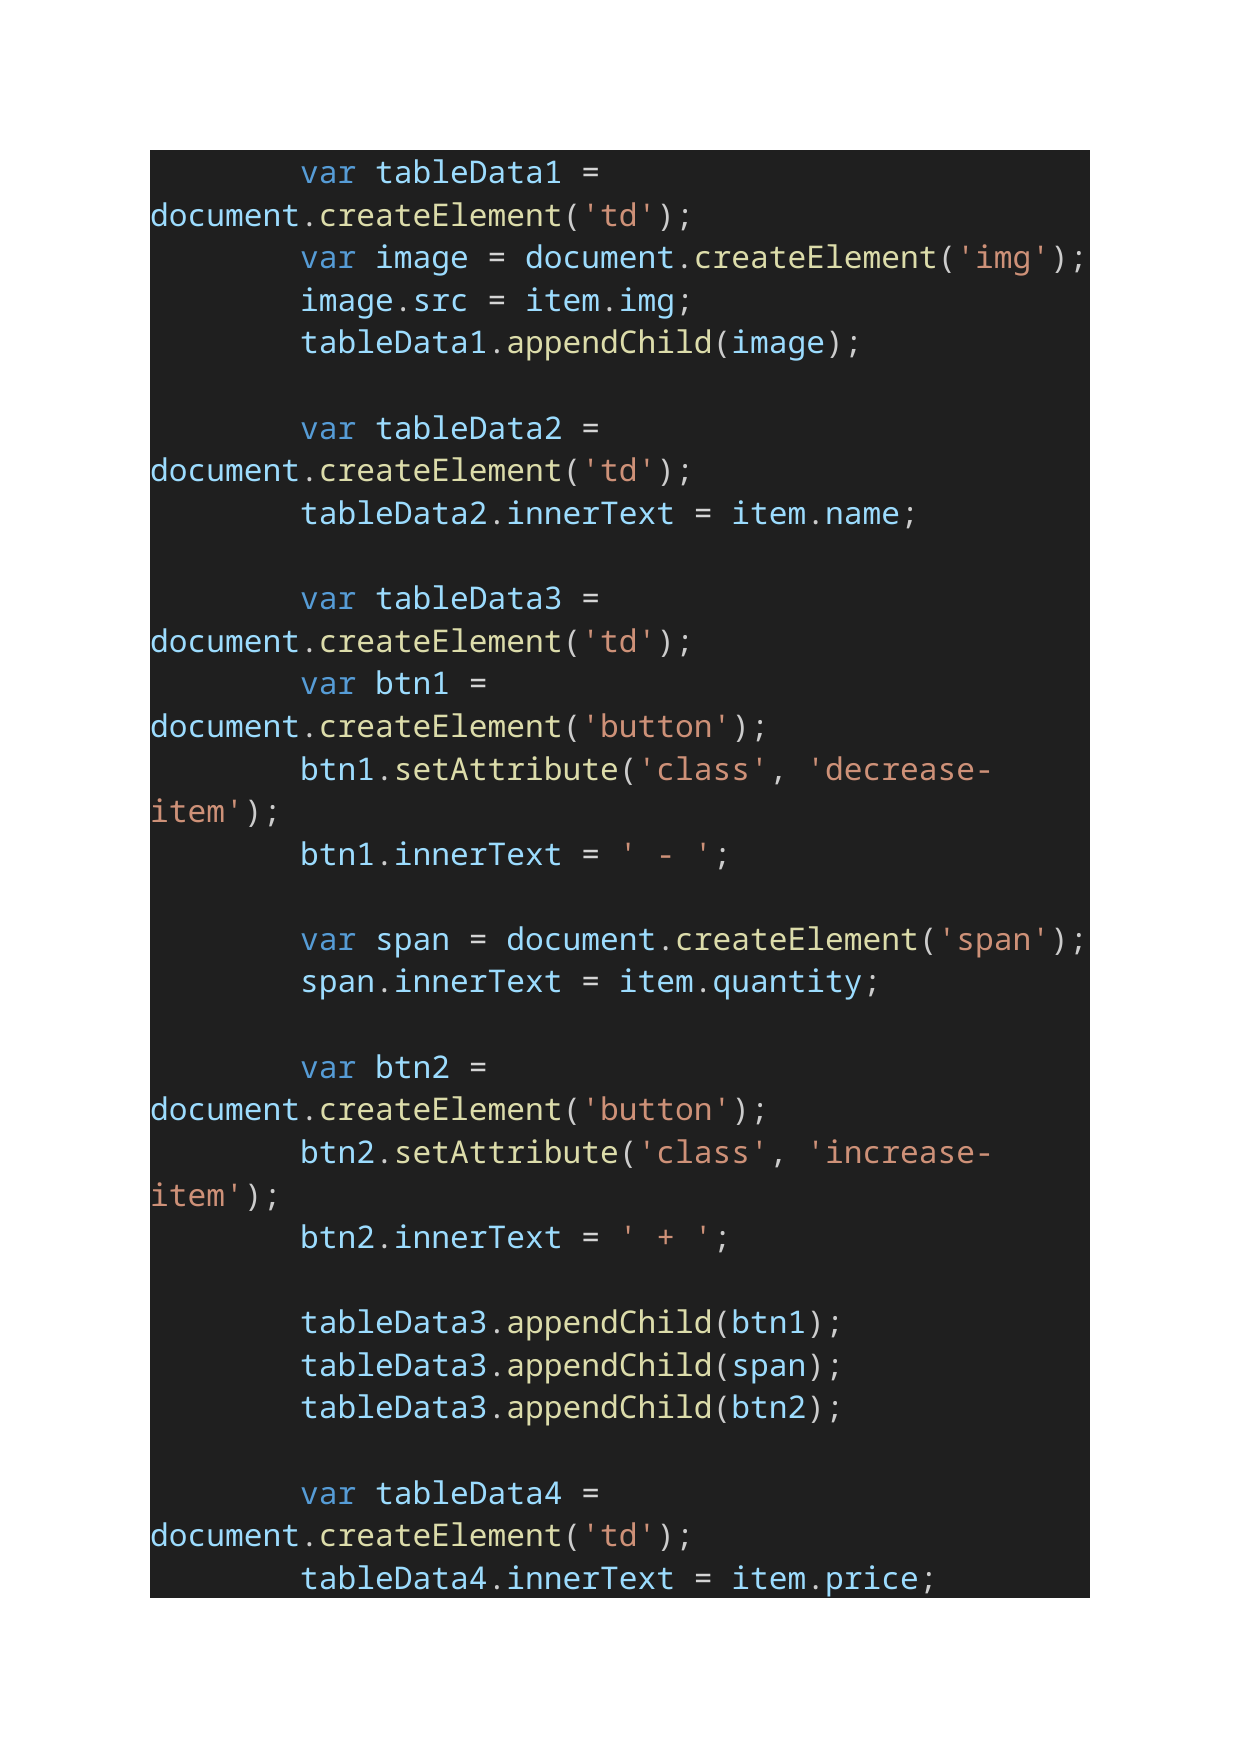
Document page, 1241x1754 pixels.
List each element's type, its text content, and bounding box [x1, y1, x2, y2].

text var span = document.createElement('span'); [150, 917, 1090, 959]
text var tableData1 = document.createElement('td'); [150, 150, 1090, 235]
text tableData3.appendChild(btn2); [150, 1386, 1090, 1428]
text btn2.innerText = ' + '; [150, 1215, 1090, 1258]
text var btn1 = document.createElement('button'); [150, 661, 1090, 746]
text tableData3.appendChild(btn1); [150, 1300, 1090, 1343]
text span.innerText = item.quantity; [150, 959, 1090, 1002]
text btn1.innerText = ' - '; [150, 832, 1090, 874]
text tableData1.appendChild(image); [150, 320, 1090, 363]
text tableData2.innerText = item.name; [150, 491, 1090, 533]
text tableData4.innerText = item.price; [150, 1556, 1090, 1598]
text var btn2 = document.createElement('button'); [150, 1045, 1090, 1130]
text tableData3.appendChild(span); [150, 1343, 1090, 1386]
text image.src = item.img; [150, 278, 1090, 320]
text var tableData2 = document.createElement('td'); [150, 406, 1090, 491]
text var image = document.createElement('img'); [150, 235, 1090, 278]
text btn2.setAttribute('class', 'increase-item'); [150, 1130, 1090, 1215]
text var tableData3 = document.createElement('td'); [150, 576, 1090, 661]
text btn1.setAttribute('class', 'decrease-item'); [150, 746, 1090, 832]
text var tableData4 = document.createElement('td'); [150, 1471, 1090, 1556]
